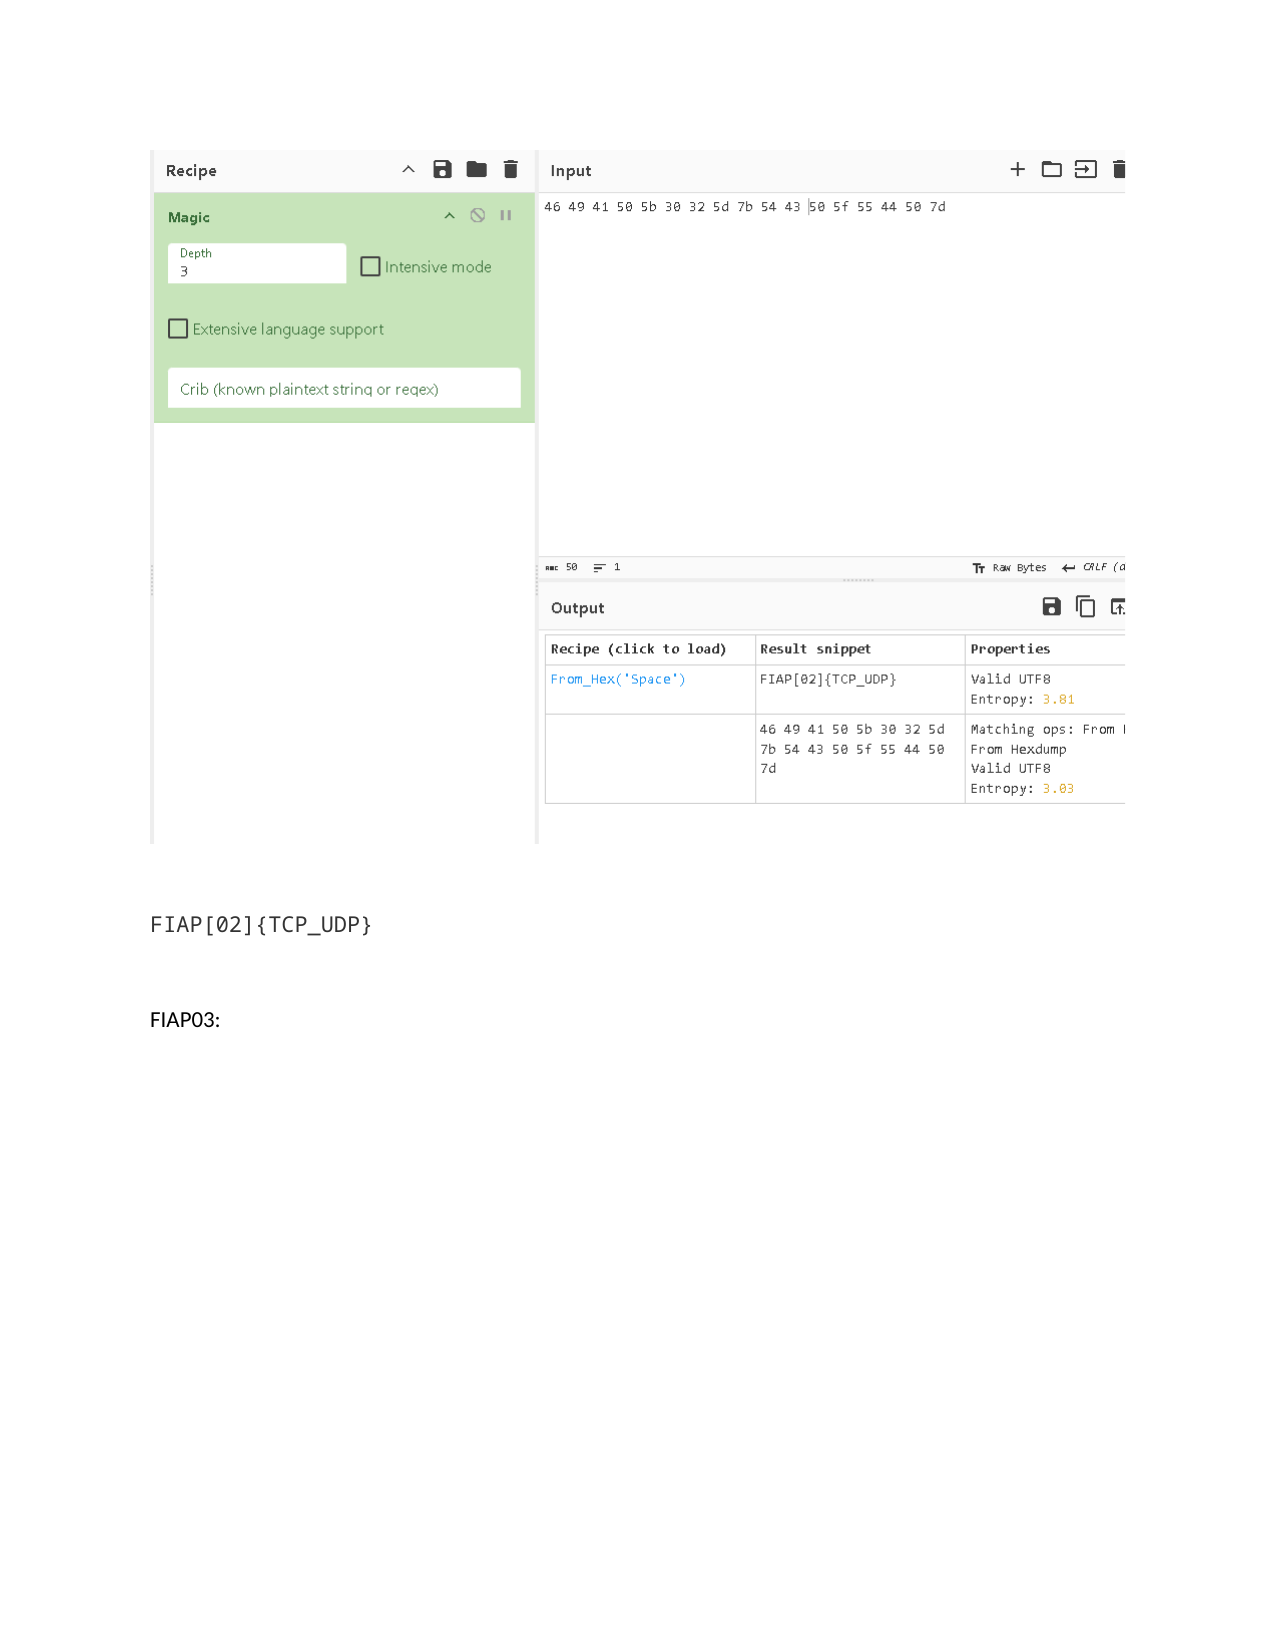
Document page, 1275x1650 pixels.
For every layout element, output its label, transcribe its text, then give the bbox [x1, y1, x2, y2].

picture [150, 150, 1125, 844]
text FIAP03: [150, 1005, 1125, 1033]
text FIAP[02]{TCP_UDP} [150, 909, 1125, 939]
